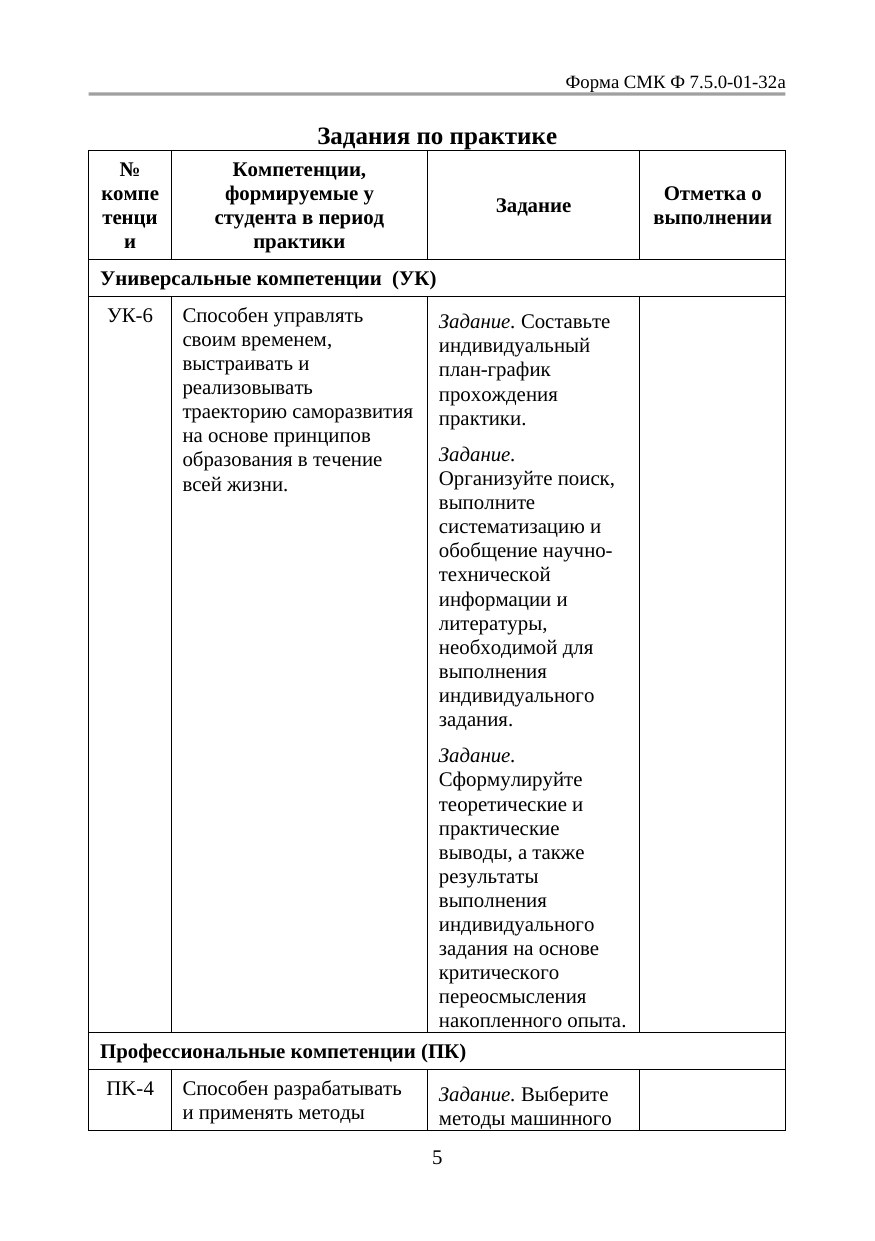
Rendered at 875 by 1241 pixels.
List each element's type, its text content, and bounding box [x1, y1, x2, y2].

table_cell Задание. Составьте индивидуальный план-график прохождения практики. Задание. Организуйте поиск, выполните систематизацию и обобщение научно-технической информации и литературы, необходимой для выполнения индивидуального задания. Задание. Сформулируйте теоретические и практические выводы, а также результаты выполнения индивидуального задания на основе критического переосмысления накопленного опыта. [428, 297, 639, 1032]
table_cell Универсальные компетенции (УК) [89, 260, 785, 296]
table_cell [640, 297, 785, 1032]
table_header Задание [428, 151, 639, 259]
table_header Отметка о выполнении [640, 151, 785, 259]
table_header № компетенции [89, 151, 171, 259]
table_cell УК-6 [89, 297, 171, 1032]
table_cell ПK-4 [89, 1070, 171, 1130]
table_cell [640, 1070, 785, 1130]
table_cell Способен управлять своим временем, выстраивать и реализовывать траекторию саморазвития на основе принципов образования в течение всей жизни. [172, 297, 427, 1032]
table_cell Профессиональные компетенции (ПК) [89, 1033, 785, 1069]
table_header Компетенции, формируемые у студента в период практики [172, 151, 427, 259]
table_cell Способен разрабатывать и применять методы машинного обучения для решения задач. [172, 1070, 427, 1130]
text Задания по практике [89, 121, 785, 150]
